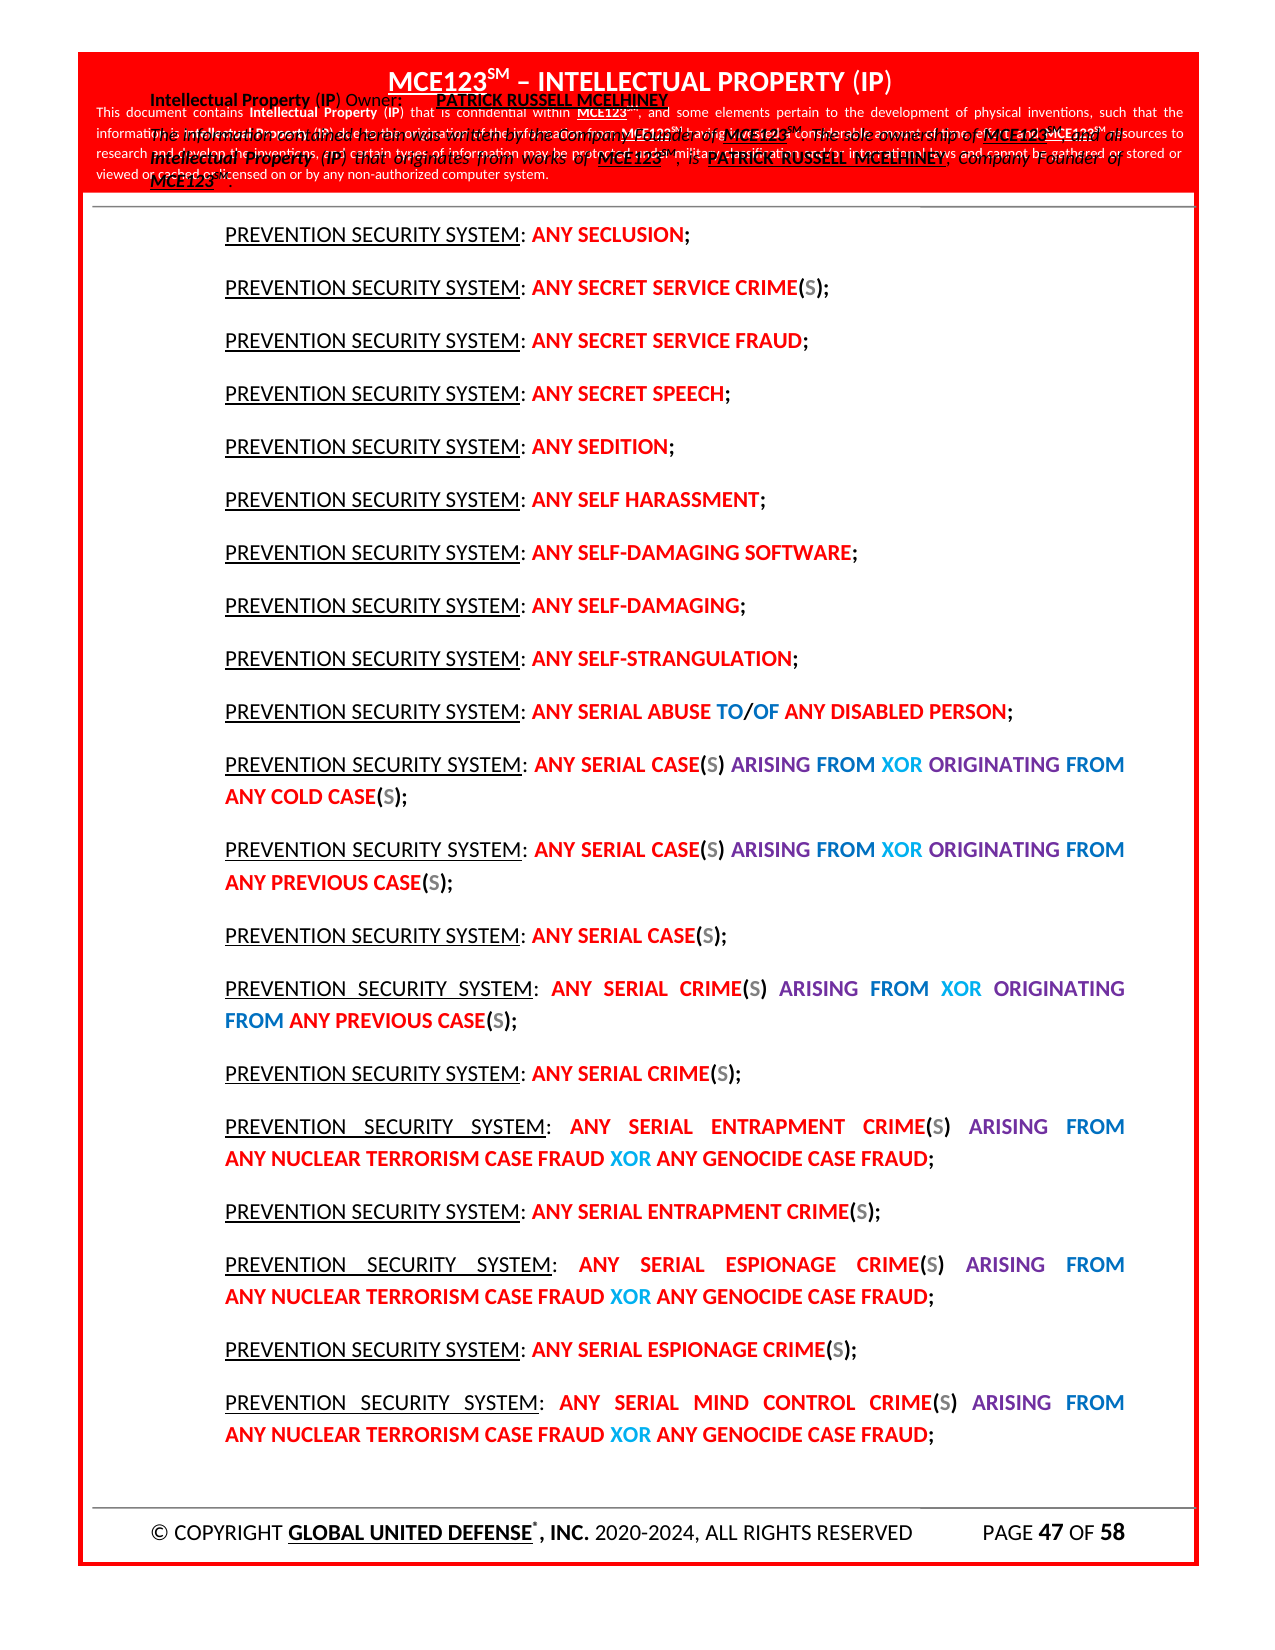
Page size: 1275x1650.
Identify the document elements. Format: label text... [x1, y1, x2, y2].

text PREVENTION SECURITY SYSTEM: ANY SERIAL ENTRAPMENT CRIME(S) ARISING FROM ANY NUCLEAR TERRORISM CASE FRAUD XOR ANY GENOCIDE CASE FRAUD; [225, 1112, 1125, 1172]
text PREVENTION SECURITY SYSTEM: ANY SEDITION; [225, 432, 1125, 460]
text PREVENTION SECURITY SYSTEM: ANY SERIAL ABUSE TO/OF ANY DISABLED PERSON; [225, 697, 1125, 725]
text PREVENTION SECURITY SYSTEM: ANY SELF HARASSMENT; [225, 485, 1125, 513]
text PREVENTION SECURITY SYSTEM: ANY SERIAL CASE(S); [225, 921, 1125, 949]
text PREVENTION SECURITY SYSTEM: ANY SECLUSION; [225, 220, 1125, 248]
text PREVENTION SECURITY SYSTEM: ANY SERIAL MIND CONTROL CRIME(S) ARISING FROM ANY NUCLEAR TERRORISM CASE FRAUD XOR ANY GENOCIDE CASE FRAUD; [225, 1388, 1125, 1449]
text PREVENTION SECURITY SYSTEM: ANY SERIAL CASE(S) ARISING FROM XOR ORIGINATING FROM ANY PREVIOUS CASE(S); [225, 836, 1125, 896]
text PREVENTION SECURITY SYSTEM: ANY SERIAL ESPIONAGE CRIME(S) ARISING FROM ANY NUCLEAR TERRORISM CASE FRAUD XOR ANY GENOCIDE CASE FRAUD; [225, 1250, 1125, 1310]
text PREVENTION SECURITY SYSTEM: ANY SECRET SPEECH; [225, 379, 1125, 407]
text PREVENTION SECURITY SYSTEM: ANY SELF-DAMAGING SOFTWARE; [225, 538, 1125, 566]
text PREVENTION SECURITY SYSTEM: ANY SERIAL CASE(S) ARISING FROM XOR ORIGINATING FROM ANY COLD CASE(S); [225, 750, 1125, 811]
text PREVENTION SECURITY SYSTEM: ANY SERIAL ESPIONAGE CRIME(S); [225, 1335, 1125, 1363]
text PREVENTION SECURITY SYSTEM: ANY SELF-STRANGULATION; [225, 644, 1125, 672]
text PREVENTION SECURITY SYSTEM: ANY SELF-DAMAGING; [225, 591, 1125, 619]
text PREVENTION SECURITY SYSTEM: ANY SECRET SERVICE CRIME(S); [225, 273, 1125, 301]
text PREVENTION SECURITY SYSTEM: ANY SERIAL CRIME(S) ARISING FROM XOR ORIGINATING FROM ANY PREVIOUS CASE(S); [225, 974, 1125, 1034]
text PREVENTION SECURITY SYSTEM: ANY SERIAL ENTRAPMENT CRIME(S); [225, 1197, 1125, 1225]
text PREVENTION SECURITY SYSTEM: ANY SERIAL CRIME(S); [225, 1059, 1125, 1087]
text PREVENTION SECURITY SYSTEM: ANY SECRET SERVICE FRAUD; [225, 326, 1125, 354]
